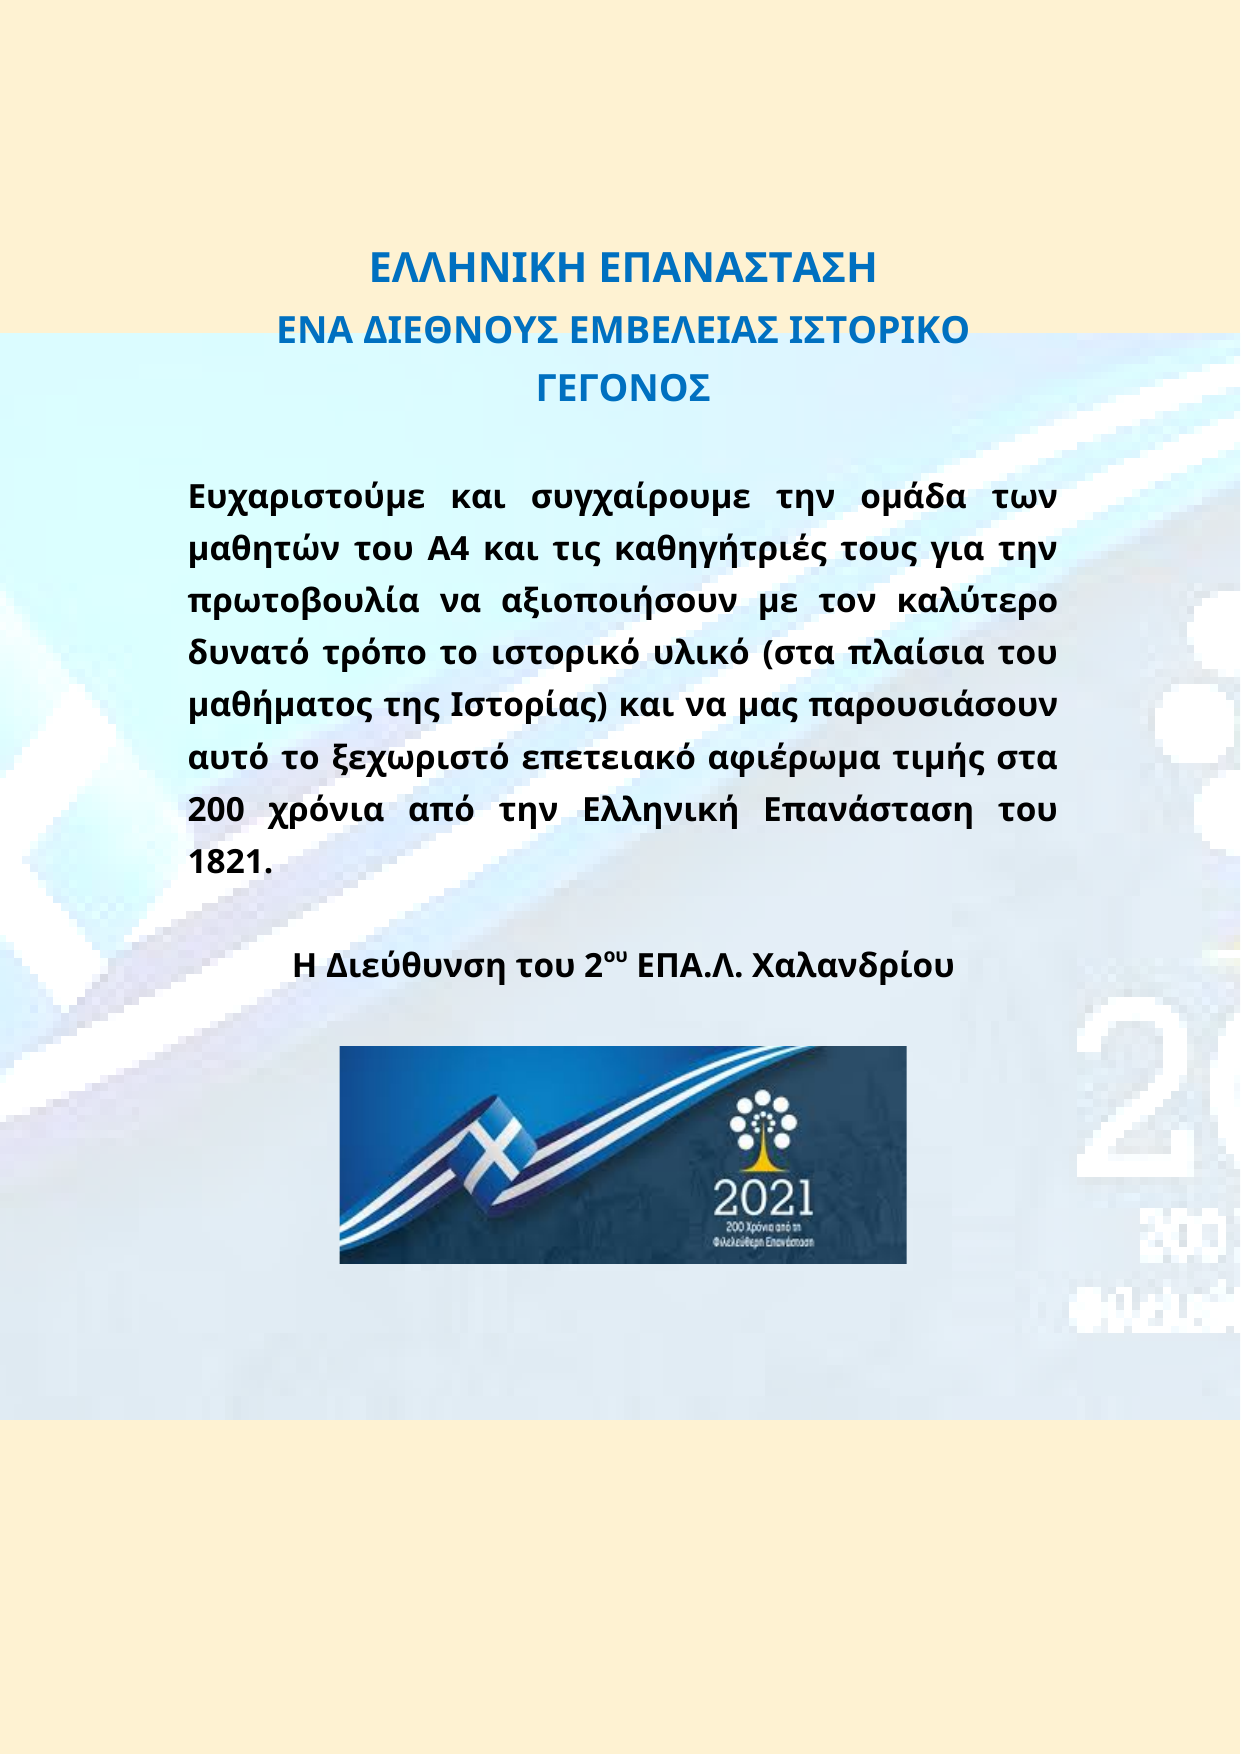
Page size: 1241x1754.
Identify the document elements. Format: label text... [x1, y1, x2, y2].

picture [339, 1046, 907, 1264]
text ΕΛΛΗΝΙΚΗ ΕΠΑΝΑΣΤΑΣΗ [187, 238, 1059, 294]
text Ευχαριστούμε και συγχαίρουμε την ομάδα των μαθητών του Α4 και τις καθηγήτριές τους για την πρωτοβουλία να αξιοποιήσουν με τον καλύτερο δυνατό τρόπο το ιστορικό υλικό (στα πλαίσια του μαθήματος της Ιστορίας) και να μας παρουσιάσουν αυτό το ξεχωριστό επετειακό αφιέρωμα τιμής στα 200 χρόνια από την Ελληνική Επανάσταση του 1821. [187, 472, 1059, 883]
text ΕΝΑ ΔΙΕΘΝΟΥΣ ΕΜΒΕΛΕΙΑΣ ΙΣΤΟΡΙΚΟ ΓΕΓΟΝΟΣ [187, 303, 1059, 413]
text Η Διεύθυνση του 2ου ΕΠΑ.Λ. Χαλανδρίου [187, 942, 1059, 988]
